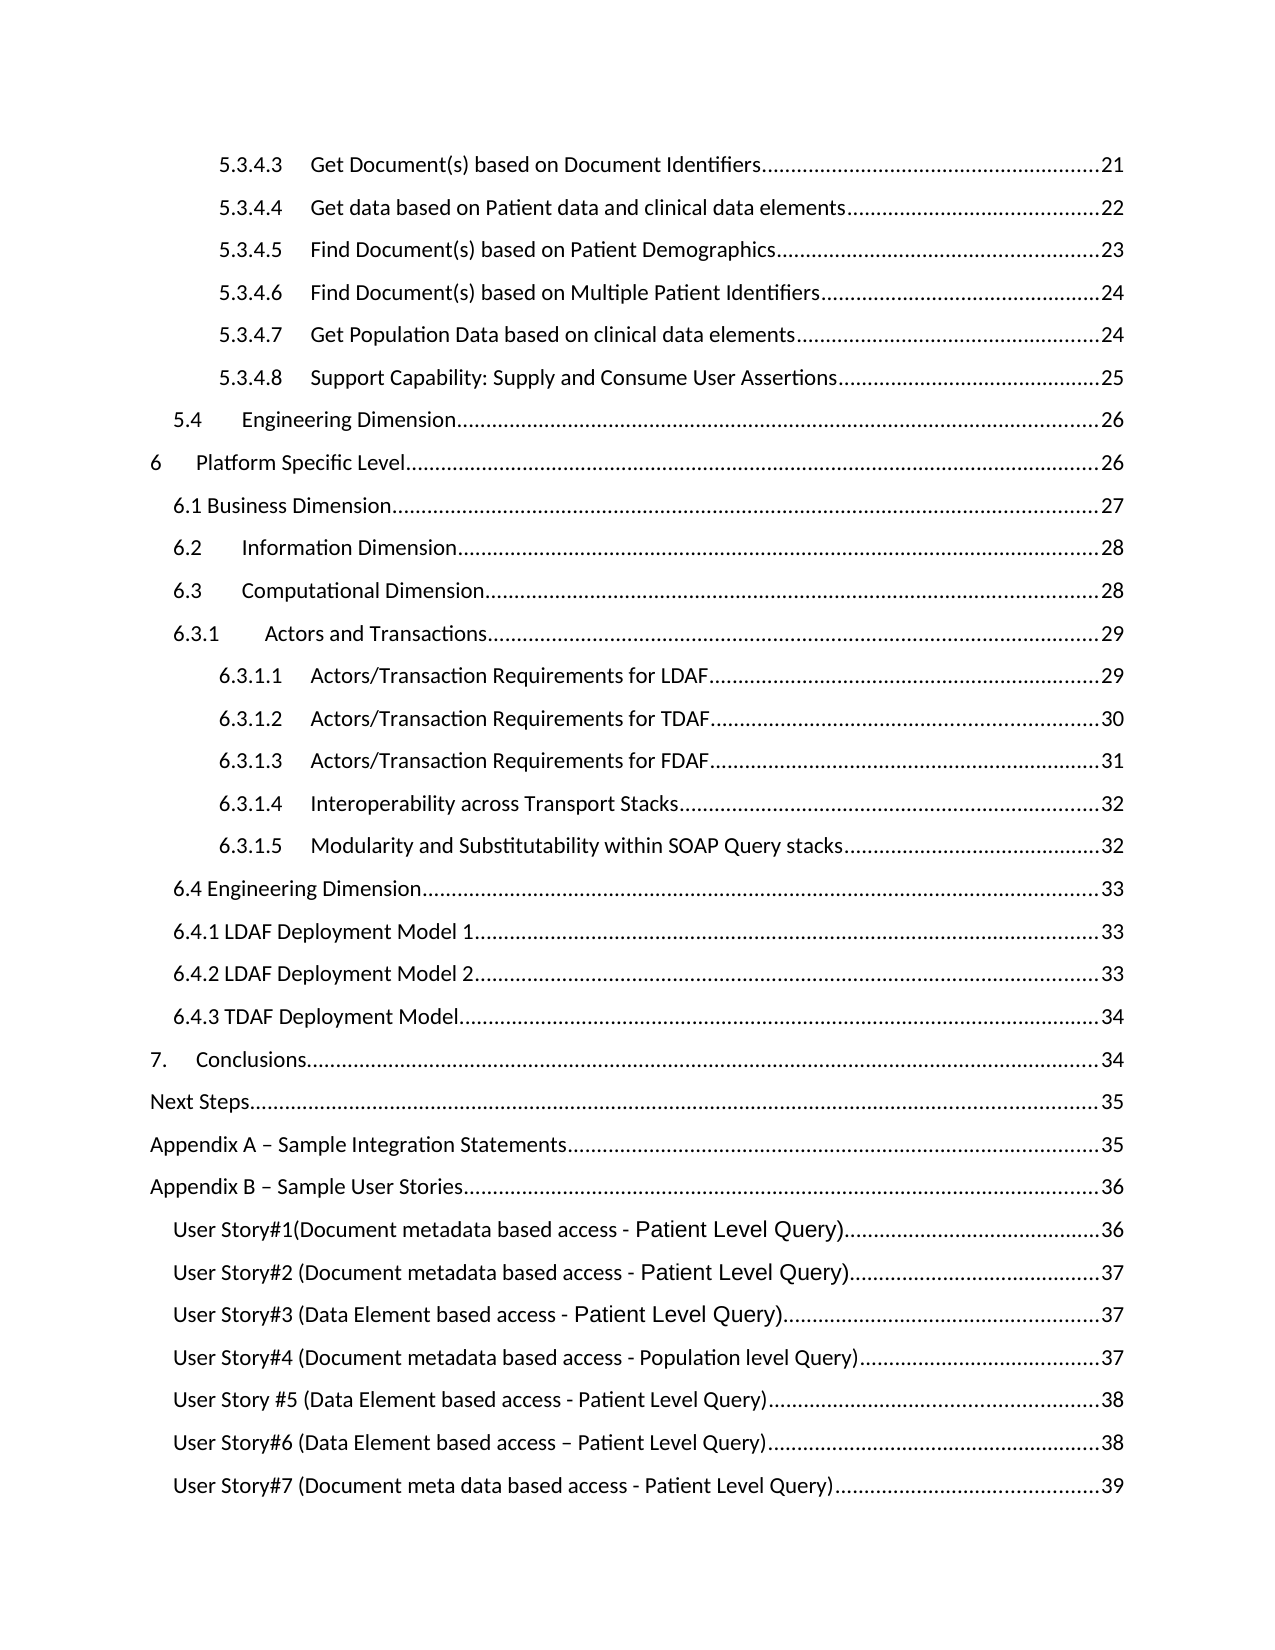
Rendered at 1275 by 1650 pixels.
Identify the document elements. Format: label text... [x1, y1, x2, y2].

text 6.2 Information Dimension 28 [173, 533, 1125, 561]
text 6.3 Computational Dimension 28 [173, 576, 1125, 604]
text User Story #5 (Data Element based access - Patient Level Query) 38 [173, 1386, 1125, 1413]
text 6.4 Engineering Dimension 33 [173, 874, 1125, 902]
text Appendix B – Sample User Stories 36 [150, 1172, 1125, 1201]
text Appendix A – Sample Integration Statements 35 [150, 1130, 1125, 1158]
text 5.3.4.6 Find Document(s) based on Multiple Patient Identifiers 24 [219, 278, 1125, 306]
text 6.1 Business Dimension 27 [173, 491, 1125, 519]
text 6.4.3 TDAF Deployment Model 34 [173, 1002, 1125, 1030]
text 5.3.4.3 Get Document(s) based on Document Identifiers 21 [219, 150, 1125, 178]
text 6.3.1.1 Actors/Transaction Requirements for LDAF 29 [219, 661, 1125, 689]
text User Story#6 (Data Element based access – Patient Level Query) 38 [173, 1428, 1125, 1456]
text 6.3.1 Actors and Transactions 29 [173, 619, 1125, 647]
text 6.3.1.2 Actors/Transaction Requirements for TDAF 30 [219, 704, 1125, 732]
text User Story#4 (Document metadata based access - Population level Query) 37 [173, 1343, 1125, 1371]
text User Story#2 (Document metadata based access - Patient Level Query) 37 [173, 1258, 1125, 1286]
text 6.3.1.4 Interoperability across Transport Stacks 32 [219, 789, 1125, 817]
text 7. Conclusions 34 [150, 1045, 1125, 1073]
text 6.3.1.3 Actors/Transaction Requirements for FDAF 31 [219, 746, 1125, 774]
text 6.4.2 LDAF Deployment Model 2 33 [173, 959, 1125, 987]
text Next Steps 35 [150, 1087, 1125, 1115]
text 5.3.4.7 Get Population Data based on clinical data elements 24 [219, 320, 1125, 348]
text 6.3.1.5 Modularity and Substitutability within SOAP Query stacks 32 [219, 832, 1125, 860]
text User Story#3 (Data Element based access - Patient Level Query) 37 [173, 1300, 1125, 1328]
text User Story#7 (Document meta data based access - Patient Level Query) 39 [173, 1471, 1125, 1499]
text 6.4.1 LDAF Deployment Model 1 33 [173, 917, 1125, 945]
text 5.3.4.4 Get data based on Patient data and clinical data elements 22 [219, 193, 1125, 221]
text User Story#1(Document metadata based access - Patient Level Query) 36 [173, 1215, 1125, 1243]
text 5.3.4.5 Find Document(s) based on Patient Demographics 23 [219, 235, 1125, 263]
text 5.3.4.8 Support Capability: Supply and Consume User Assertions 25 [219, 363, 1125, 391]
text 6 Platform Specific Level 26 [150, 448, 1125, 476]
text 5.4 Engineering Dimension 26 [173, 406, 1125, 434]
